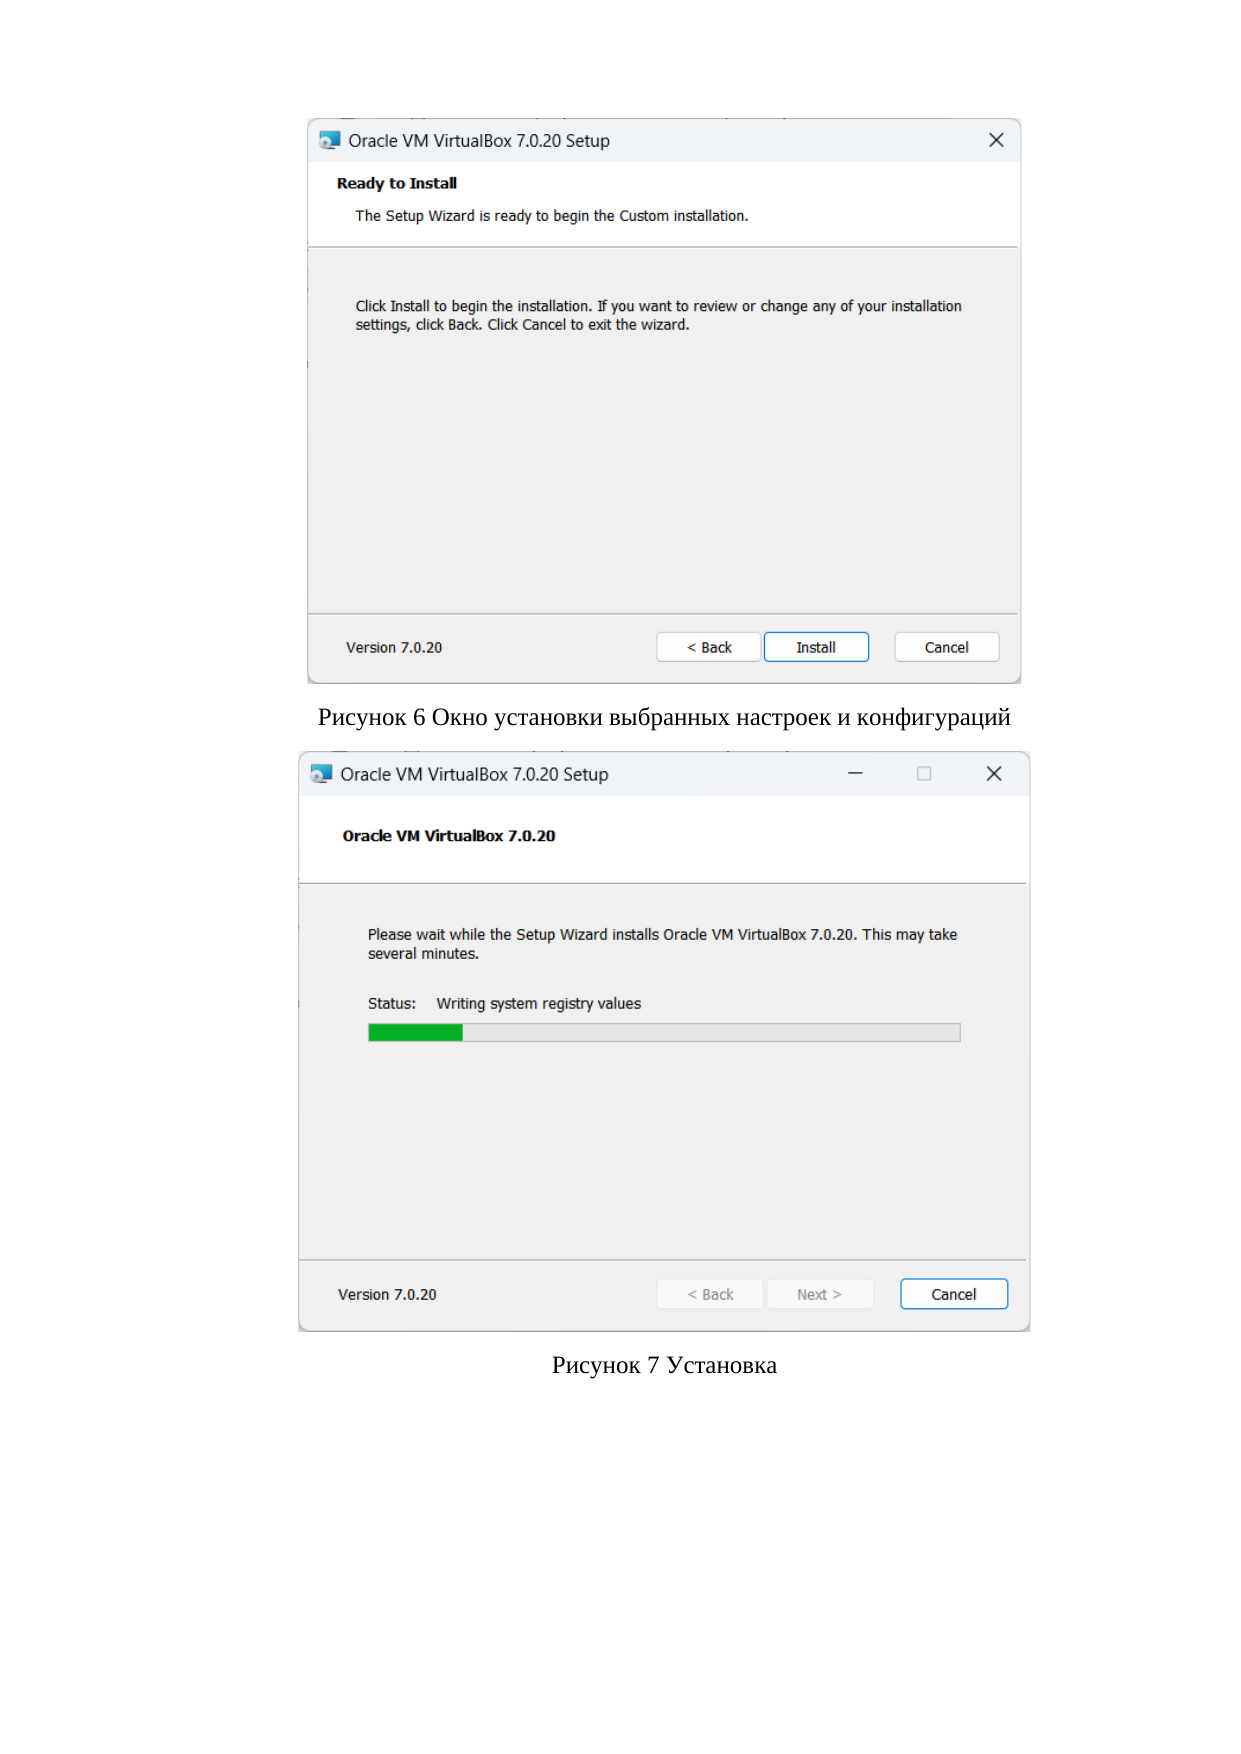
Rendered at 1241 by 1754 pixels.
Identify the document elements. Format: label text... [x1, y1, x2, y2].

picture [298, 751, 1031, 1332]
picture [307, 118, 1022, 684]
text Рисунок 7 Установка [177, 1350, 1152, 1379]
text Рисунок 6 Окно установки выбранных настроек и конфигураций [177, 702, 1152, 731]
